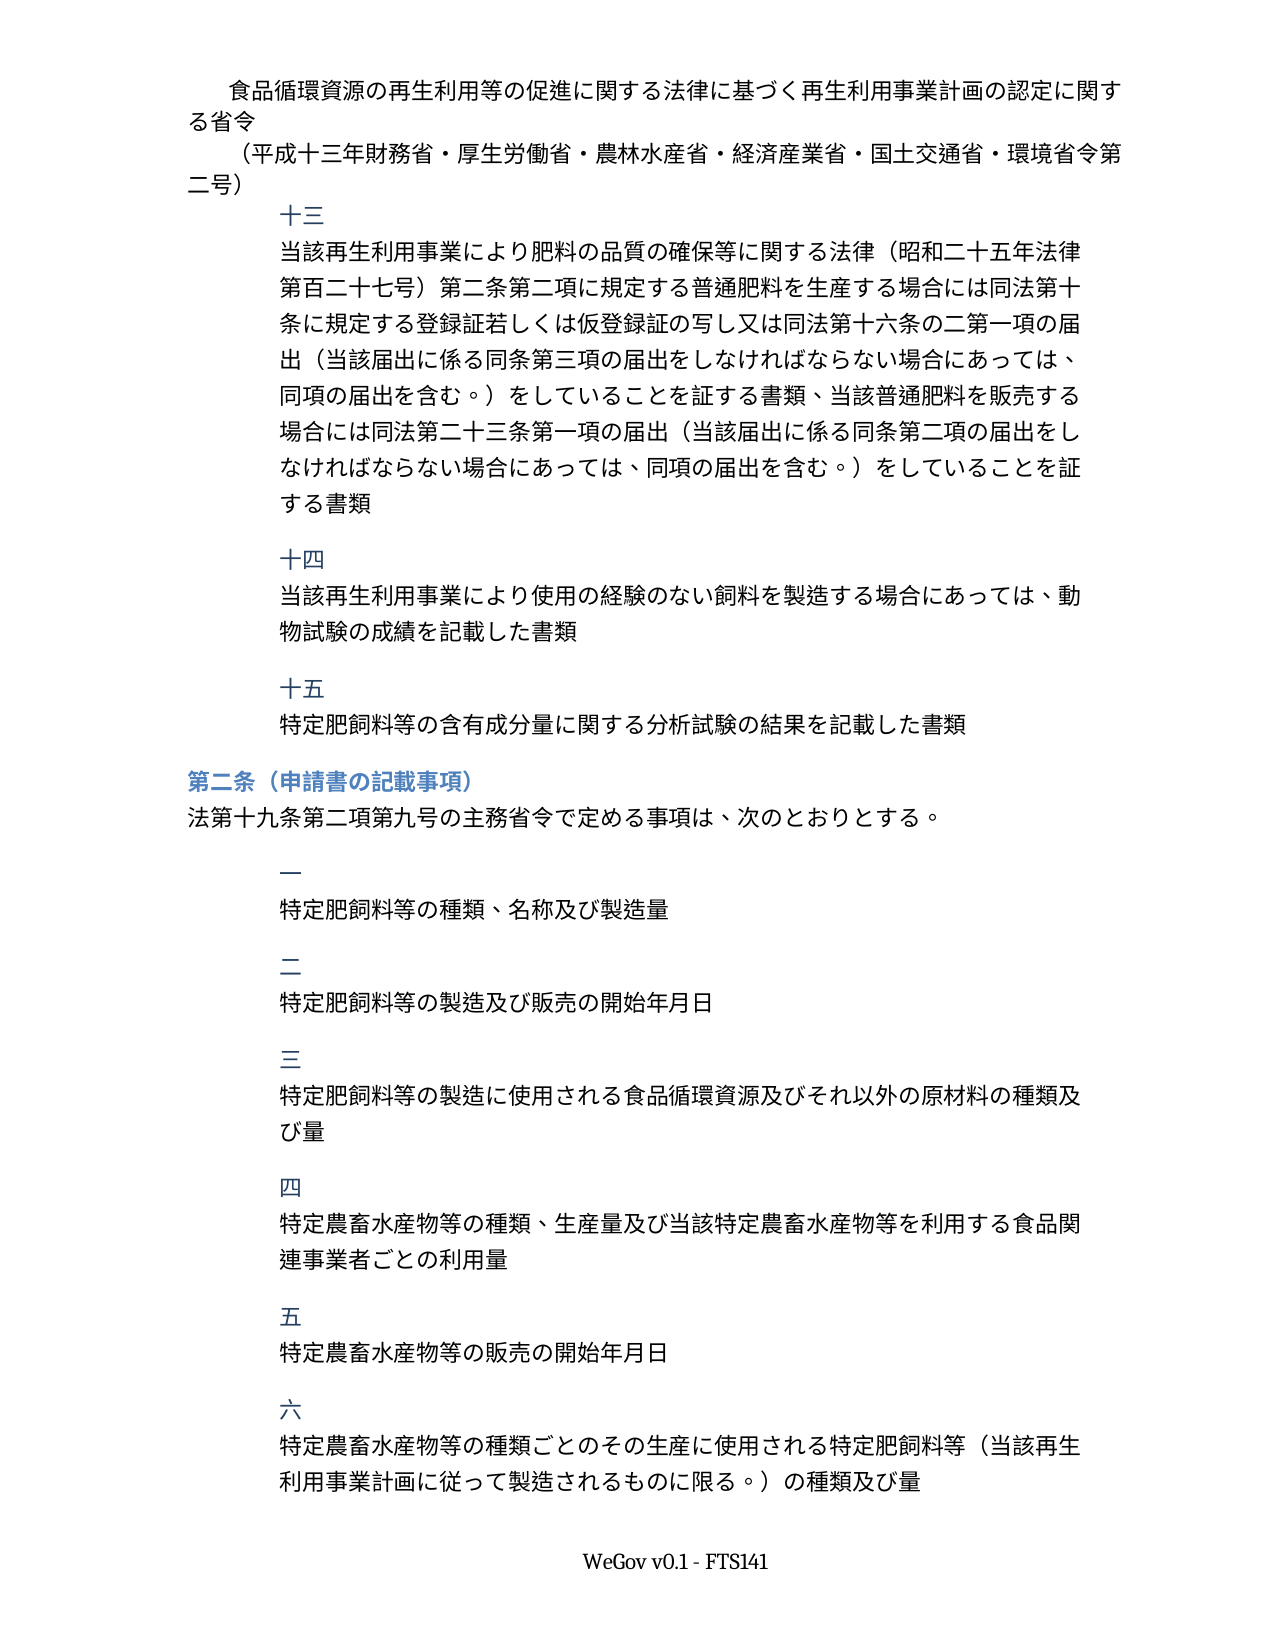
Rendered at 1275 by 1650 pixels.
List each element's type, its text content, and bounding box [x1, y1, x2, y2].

subtitle 二 [279, 951, 1087, 982]
subtitle 一 [279, 858, 1087, 889]
subtitle 三 [279, 1044, 1087, 1075]
subtitle 四 [279, 1172, 1087, 1204]
subtitle 五 [279, 1301, 1087, 1332]
text 特定肥飼料等の含有成分量に関する分析試験の結果を記載した書類 [279, 709, 1087, 740]
subtitle 六 [279, 1394, 1087, 1425]
subtitle 十三 [279, 200, 1087, 231]
subtitle 十五 [279, 673, 1087, 704]
text 特定肥飼料等の製造及び販売の開始年月日 [279, 987, 1087, 1018]
text 特定農畜水産物等の販売の開始年月日 [279, 1337, 1087, 1368]
text 法第十九条第二項第九号の主務省令で定める事項は、次のとおりとする。 [187, 802, 1087, 833]
text 特定農畜水産物等の種類、生産量及び当該特定農畜水産物等を利用する食品関連事業者ごとの利用量 [279, 1208, 1087, 1276]
text 当該再生利用事業により使用の経験のない飼料を製造する場合にあっては、動物試験の成績を記載した書類 [279, 580, 1087, 647]
subtitle 第二条（申請書の記載事項） [187, 766, 1087, 797]
text 特定肥飼料等の種類、名称及び製造量 [279, 894, 1087, 926]
subtitle 十四 [279, 544, 1087, 576]
text 特定農畜水産物等の種類ごとのその生産に使用される特定肥飼料等（当該再生利用事業計画に従って製造されるものに限る。）の種類及び量 [279, 1430, 1087, 1497]
text 当該再生利用事業により肥料の品質の確保等に関する法律（昭和二十五年法律第百二十七号）第二条第二項に規定する普通肥料を生産する場合には同法第十条に規定する登録証若しくは仮登録証の写し又は同法第十六条の二第一項の届出（当該届出に係る同条第三項の届出をしなければならない場合にあっては、同項の届出を含む。）をしていることを証する書類、当該普通肥料を販売する場合には同法第二十三条第一項の届出（当該届出に係る同条第二項の届出をしなければならない場合にあっては、同項の届出を含む。）をしていることを証する書類 [279, 236, 1087, 519]
text 特定肥飼料等の製造に使用される食品循環資源及びそれ以外の原材料の種類及び量 [279, 1080, 1087, 1147]
